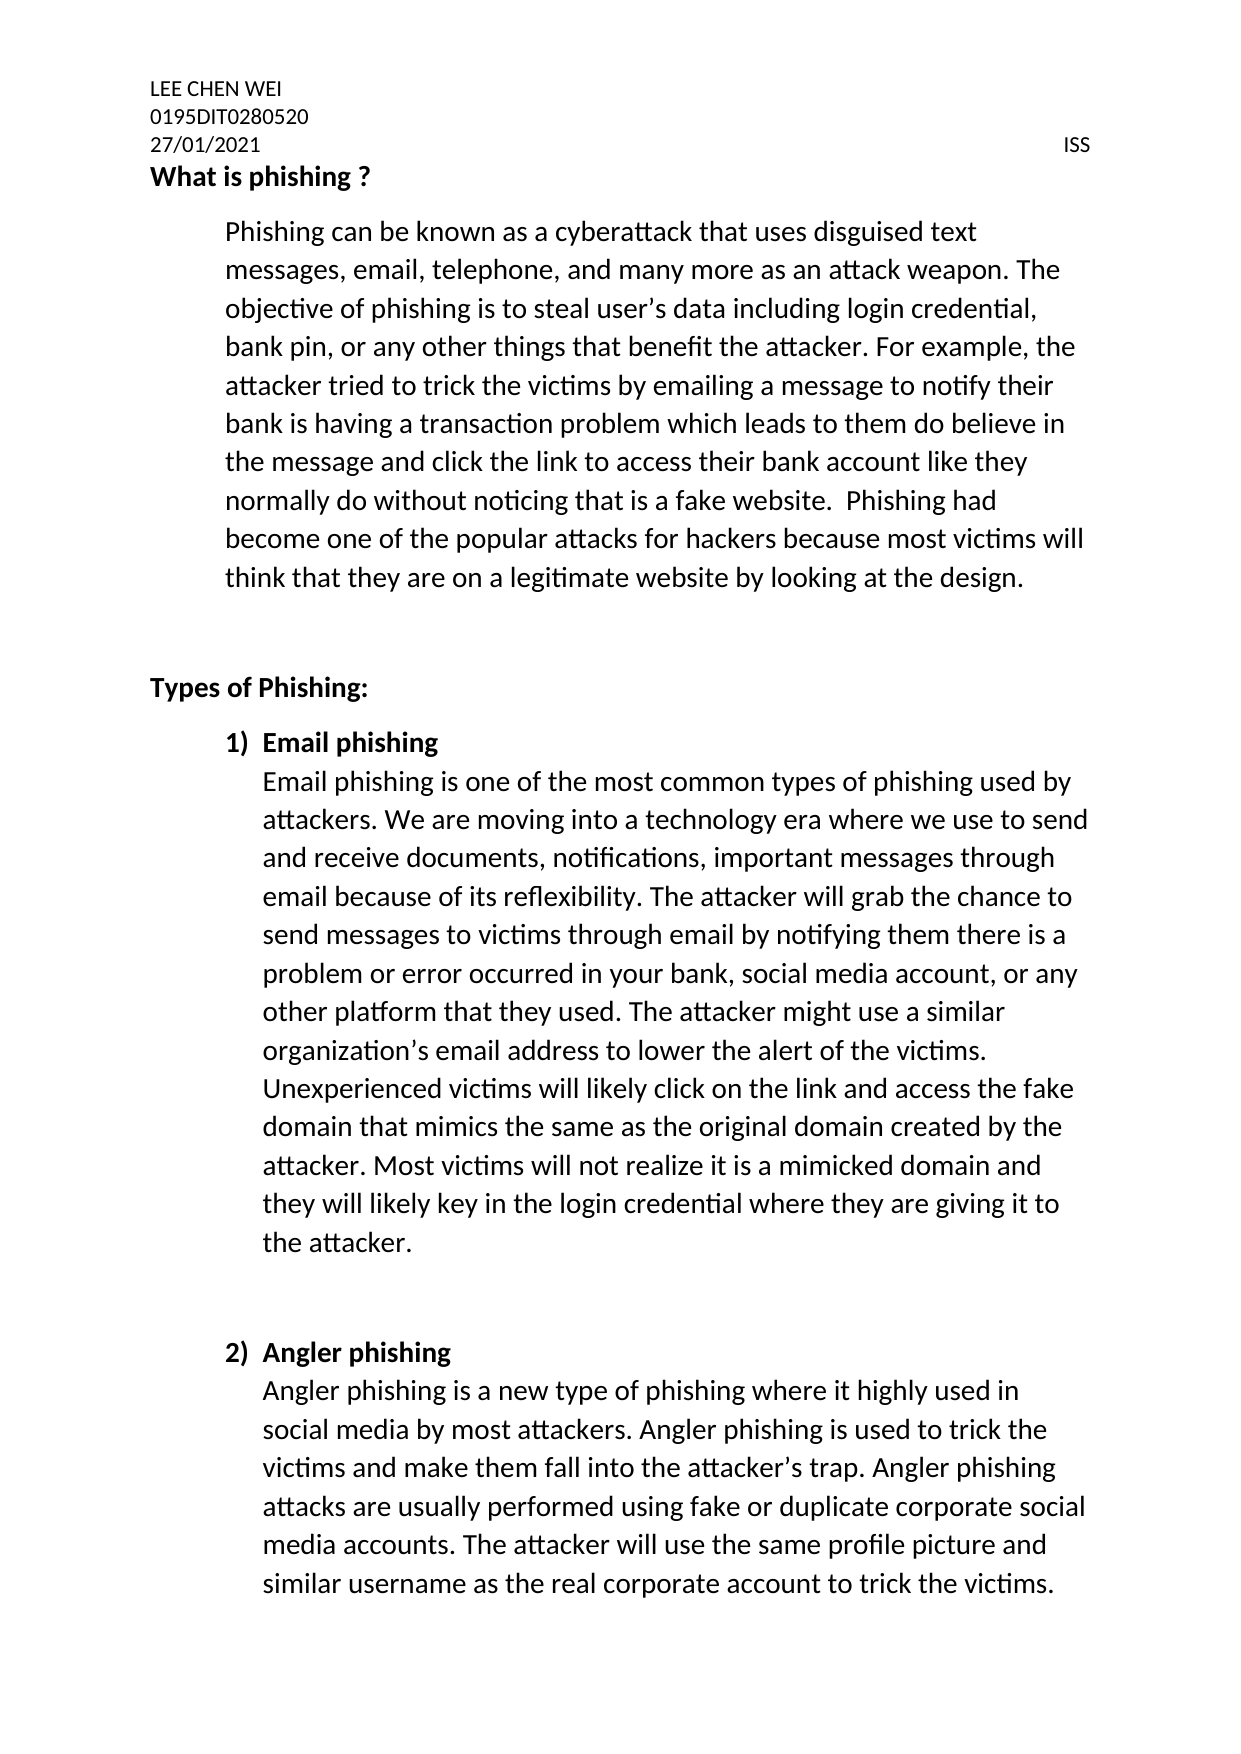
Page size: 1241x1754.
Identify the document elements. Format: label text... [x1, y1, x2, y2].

text Phishing can be known as a cyberattack that uses disguised text messages, email, telephone, and many more as an attack weapon. The objective of phishing is to steal user’s data including login credential, bank pin, or any other things that benefit the attacker. For example, the attacker tried to trick the victims by emailing a message to notify their bank is having a transaction problem which leads to them do believe in the message and click the link to access their bank account like they normally do without noticing that is a fake website. Phishing had become one of the popular attacks for hackers because most victims will think that they are on a legitimate website by looking at the design. [225, 213, 1090, 594]
text What is phishing ? [150, 158, 1090, 193]
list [262, 1372, 1090, 1600]
list Email phishing [225, 724, 1090, 760]
list Email phishing is one of the most common types of phishing used by attackers. We are moving into a technology era where we use to send and receive documents, notifications, important messages through email because of its reflexibility. The attacker will grab the chance to send messages to victims through email by notifying them there is a problem or error occurred in your bank, social media account, or any other platform that they used. The attacker might use a similar organization’s email address to lower the alert of the victims. Unexperienced victims will likely click on the link and access the fake domain that mimics the same as the original domain created by the attacker. Most victims will not realize it is a mimicked domain and they will likely key in the login credential where they are giving it to the attacker. [262, 763, 1090, 1259]
list Angler phishing [225, 1334, 1090, 1370]
text Types of Phishing: [150, 669, 1090, 705]
